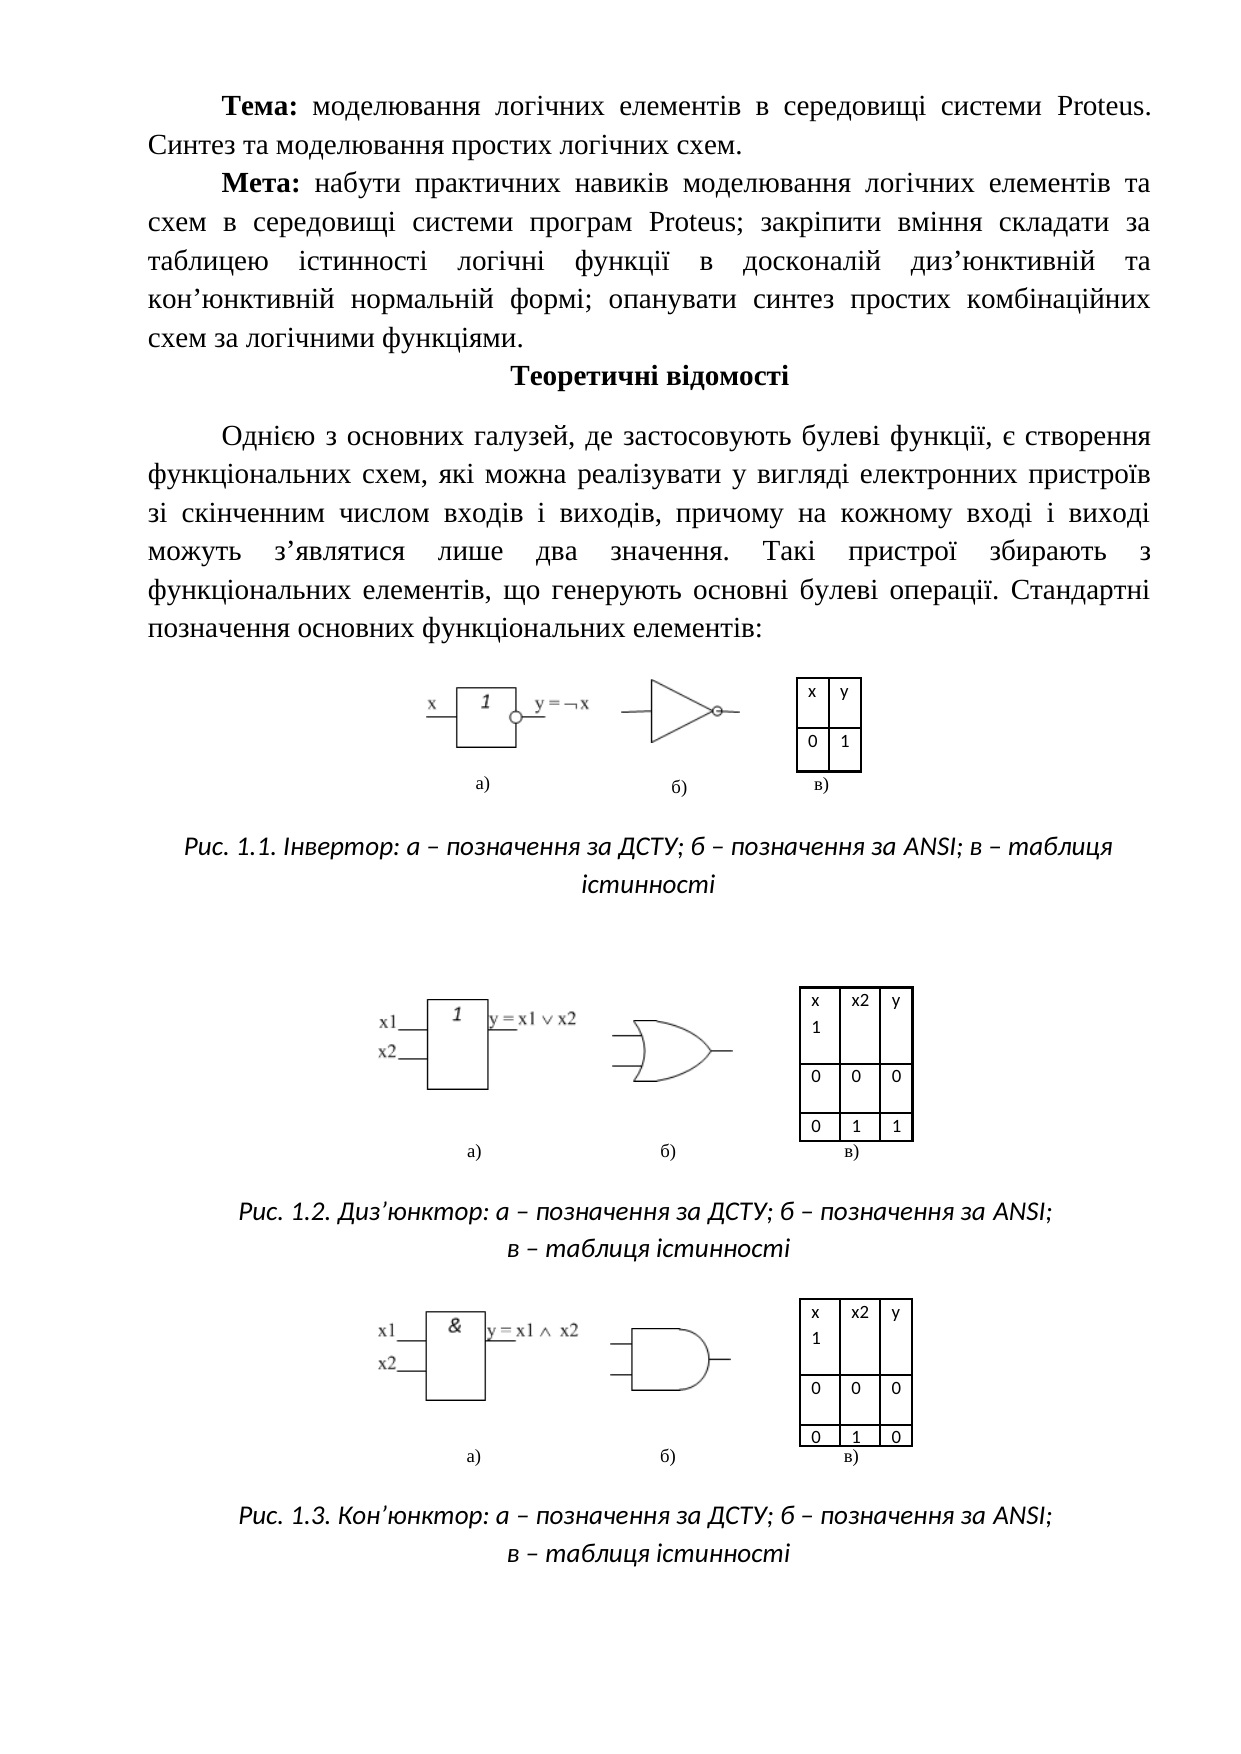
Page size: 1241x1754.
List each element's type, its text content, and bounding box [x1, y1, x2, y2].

text Мета: набути практичних навиків моделювання логічних елементів та схем в середовищі системи програм Proteus; закріпити вміння складати за таблицею істинності логічні функції в досконалій диз’юнктивній та кон’юнктивній нормальній формі; опанувати синтез простих комбінаційних схем за логічними функціями. [148, 166, 1152, 353]
picture [612, 1020, 733, 1082]
picture [610, 1328, 731, 1391]
text Теоретичні відомості [148, 358, 1152, 392]
picture [378, 999, 578, 1090]
text Однією з основних галузей, де застосовують булеві функції, є створення функціональних схем, які можна реалізувати у вигляді електронних пристроїв зі скінченним числом входів і виходів, причому на кожному вході і виході можуть з’являтися лише два значення. Такі пристрої збирають з функціональних елементів, що генерують основні булеві операції. Стандартні позначення основних функціональних елементів: [148, 418, 1152, 644]
text Тема: моделювання логічних елементів в середовищі системи Proteus. Синтез та моделювання простих логічних схем. [148, 88, 1152, 161]
text Рис. 1.1. Інвертор: а – позначення за ДСТУ; б – позначення за ANSI; в – таблиця істинності [148, 829, 1152, 900]
text Рис. 1.2. Диз’юнктор: а – позначення за ДСТУ; б – позначення за ANSI; в – таблиця істинності [148, 1194, 1152, 1264]
text Рис. 1.3. Кон’юнктор: а – позначення за ДСТУ; б – позначення за ANSI; в – таблиця істинності [148, 1498, 1152, 1569]
picture [378, 1310, 579, 1401]
picture [426, 686, 591, 748]
picture [621, 679, 740, 743]
